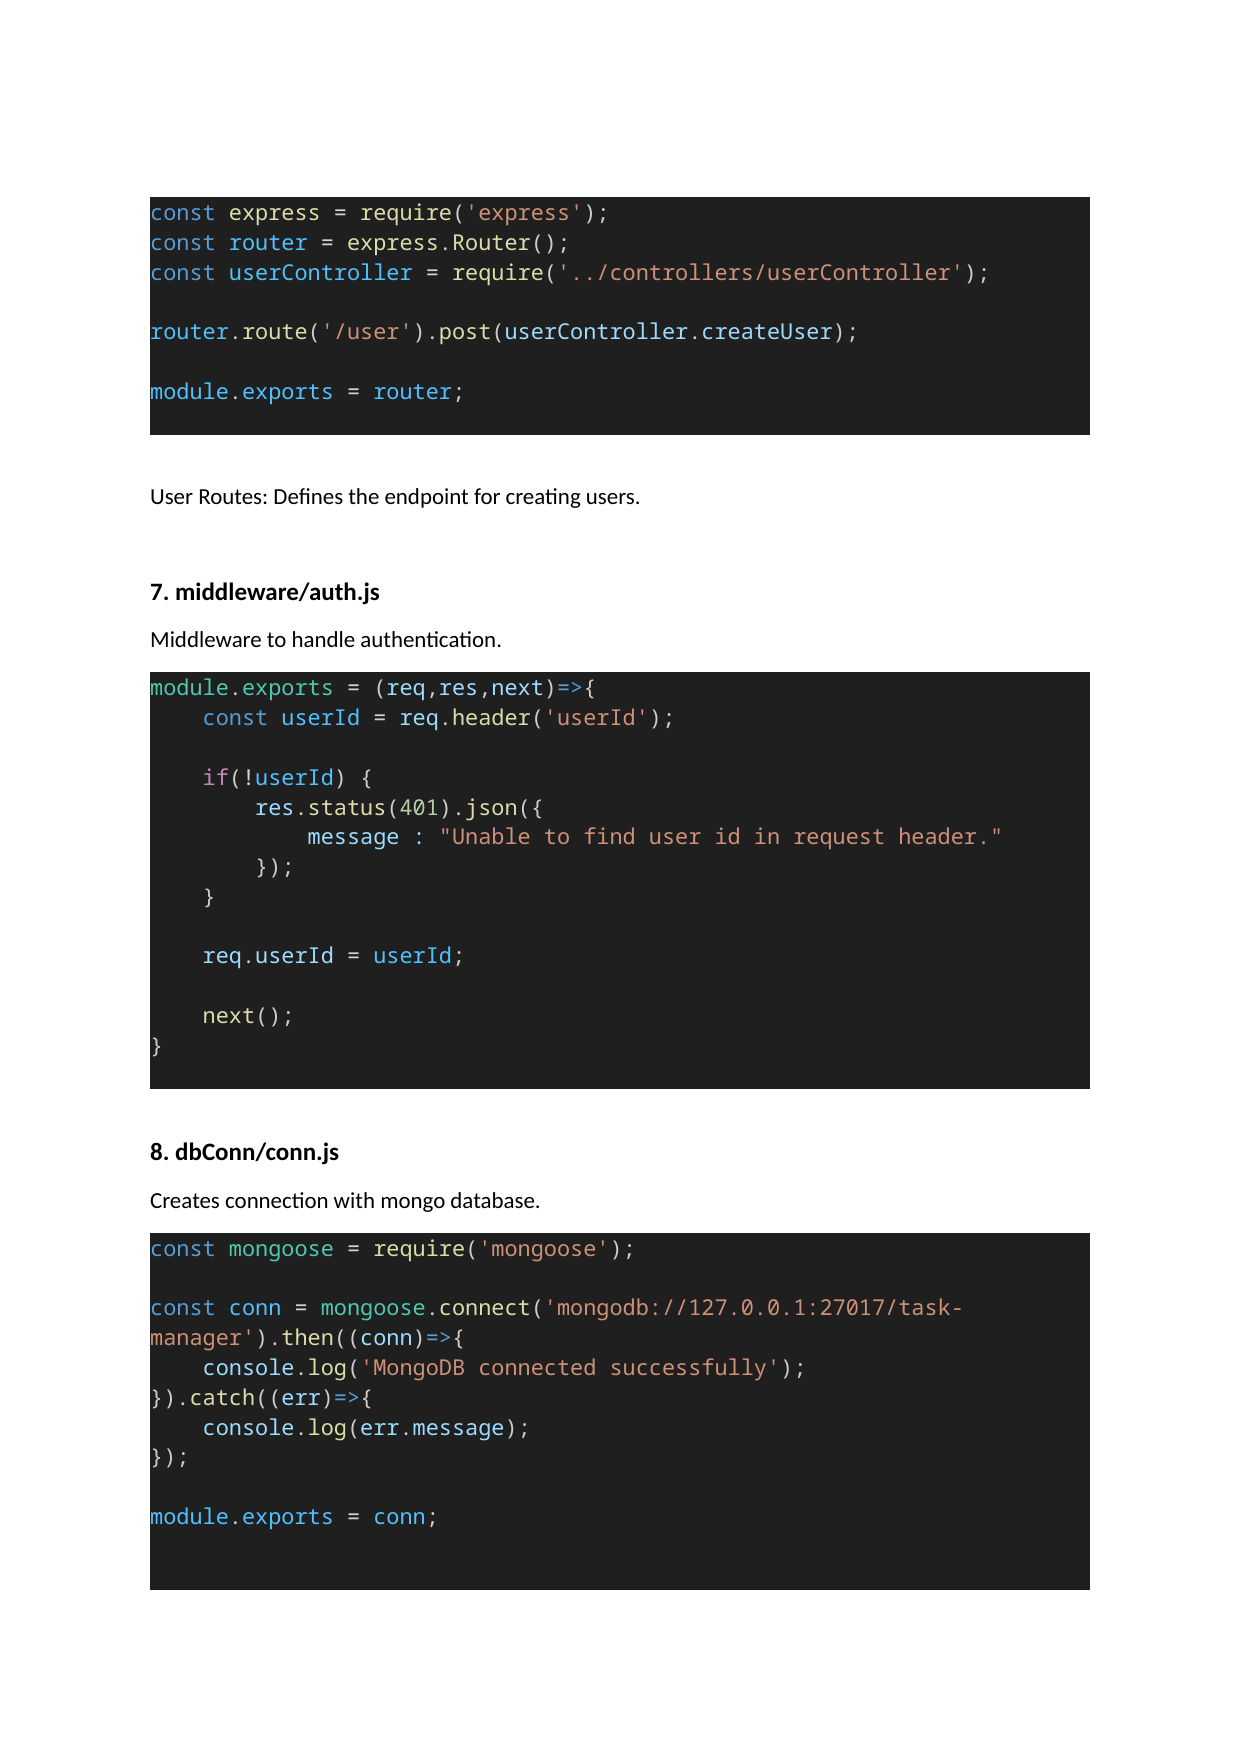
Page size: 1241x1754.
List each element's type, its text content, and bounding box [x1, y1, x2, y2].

text if(!userId) { [150, 762, 1090, 791]
text Middleware to handle authentication. [150, 625, 1090, 653]
text const userController = require('../controllers/userController'); [150, 256, 1090, 286]
text const express = require('express'); [150, 197, 1090, 227]
text router.route('/user').post(userController.createUser); [150, 316, 1090, 346]
text console.log('MongoDB connected successfully'); [150, 1352, 1090, 1382]
text console.log(err.message); [150, 1411, 1090, 1441]
text module.exports = router; [150, 376, 1090, 405]
text const router = express.Router(); [150, 227, 1090, 256]
text next(); [150, 1000, 1090, 1030]
text const conn = mongoose.connect('mongodb://127.0.0.1:27017/task-manager').then((conn)=>{ [150, 1292, 1090, 1352]
text }); [150, 851, 1090, 881]
text 7. middleware/auth.js [150, 576, 1090, 606]
text Creates connection with mongo database. [150, 1186, 1090, 1214]
text message : "Unable to find user id in request header." [150, 821, 1090, 851]
text module.exports = conn; [150, 1501, 1090, 1531]
text } [150, 881, 1090, 911]
text } [150, 1030, 1090, 1059]
text }).catch((err)=>{ [150, 1382, 1090, 1411]
text req.userId = userId; [150, 940, 1090, 970]
text 8. dbConn/conn.js [150, 1136, 1090, 1167]
text module.exports = (req,res,next)=>{ [150, 672, 1090, 702]
text const mongoose = require('mongoose'); [150, 1233, 1090, 1262]
text res.status(401).json({ [150, 791, 1090, 821]
text }); [150, 1441, 1090, 1471]
text const userId = req.header('userId'); [150, 702, 1090, 732]
text User Routes: Defines the endpoint for creating users. [150, 482, 1090, 510]
